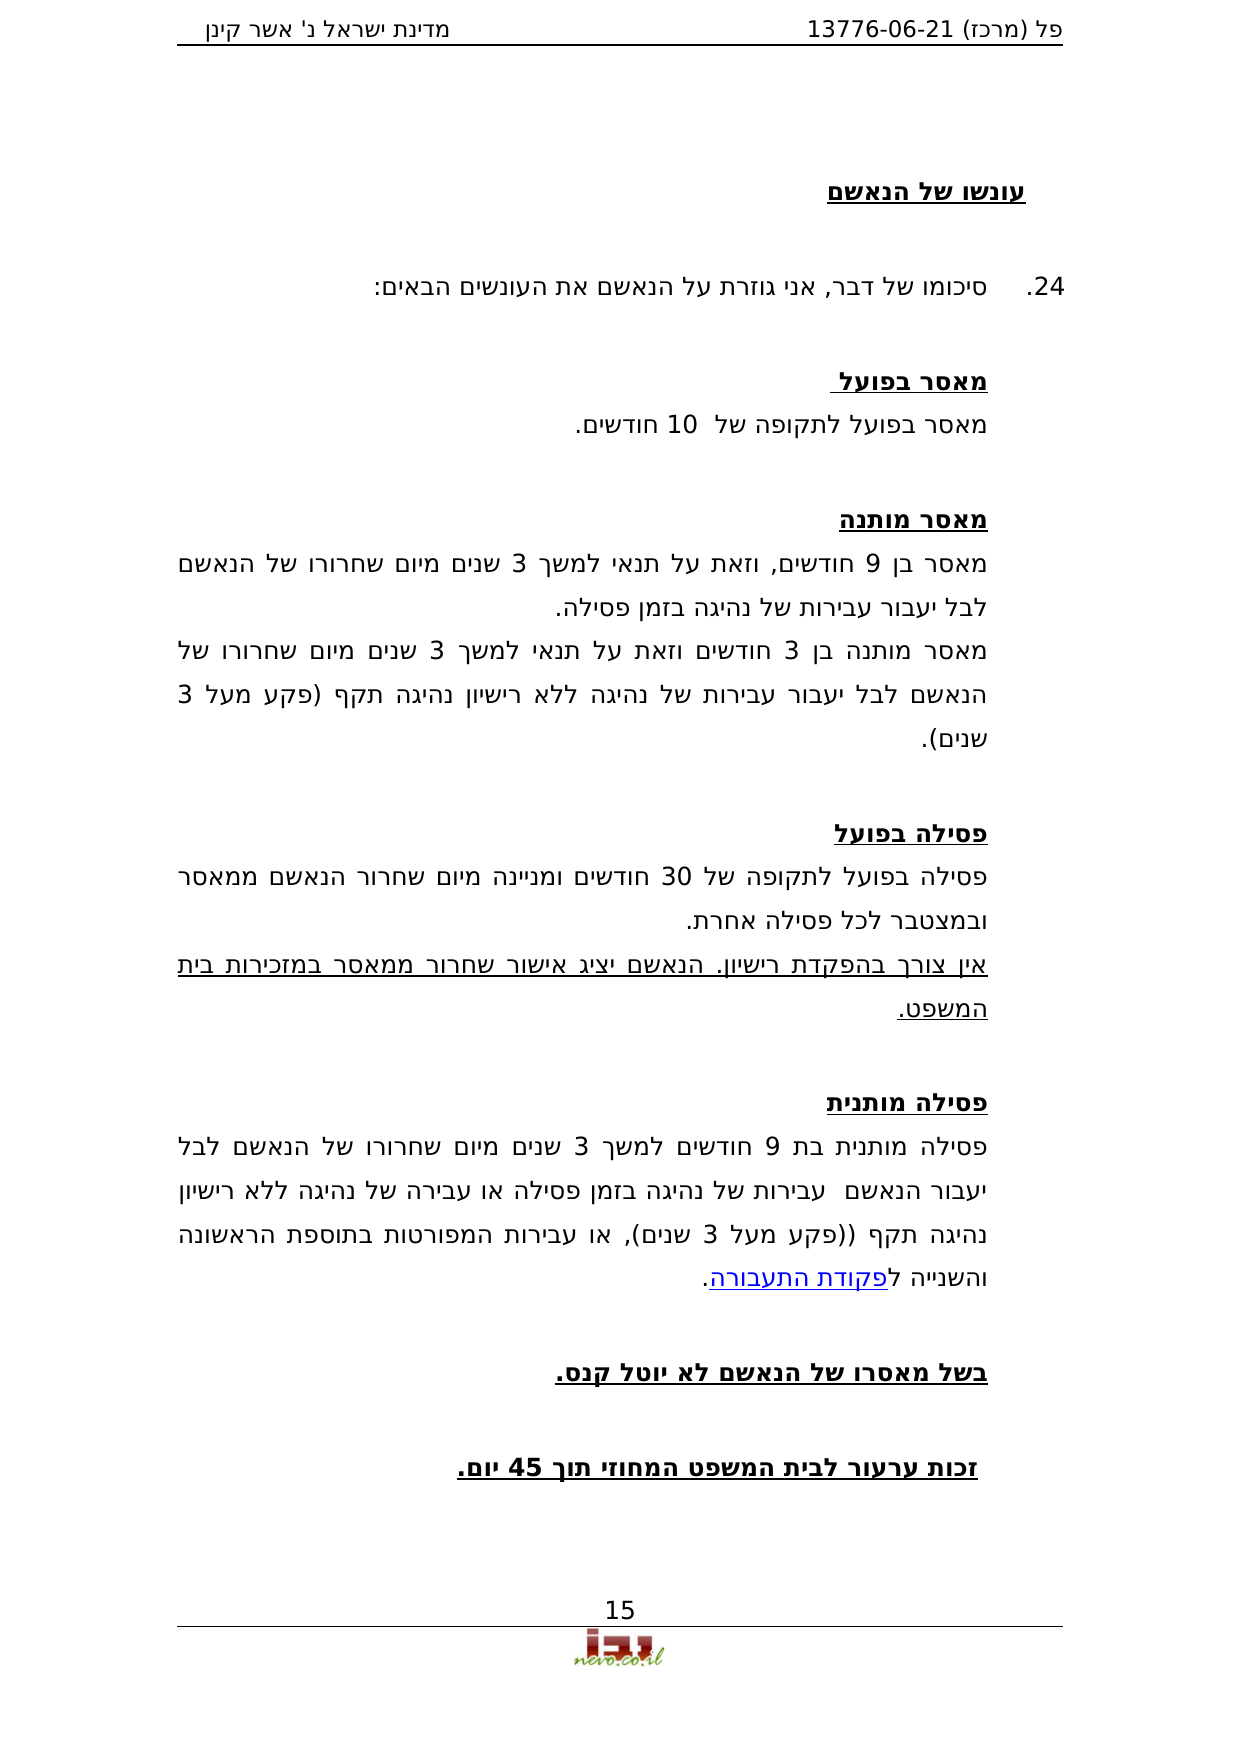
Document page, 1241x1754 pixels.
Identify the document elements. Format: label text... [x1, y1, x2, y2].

list מאסר בפועל לתקופה של 10 חודשים. [177, 411, 988, 440]
list בשל מאסרו של הנאשם לא יוטל קנס. [177, 1358, 988, 1388]
list 5129371זכות ערעור לבית המשפט המחוזי תוך 45 יום. [177, 1453, 988, 1482]
list עונשו של הנאשם [177, 177, 1026, 206]
list מאסר מותנה בן 3 חודשים וזאת על תנאי למשך 3 שנים מיום שחרורו של הנאשם לבל יעבור עבירות של נהיגה ללא רישיון נהיגה תקף (פקע מעל 3 שנים). [177, 637, 988, 753]
list מאסר בן 9 חודשים, וזאת על תנאי למשך 3 שנים מיום שחרורו של הנאשם לבל יעבור עבירות של נהיגה בזמן פסילה. [177, 549, 988, 622]
list מאסר בפועל [177, 367, 988, 396]
picture [574, 1628, 666, 1667]
list אין צורך בהפקדת רישיון. הנאשם יציג אישור שחרור ממאסר במזכירות בית המשפט. [177, 976, 988, 1023]
list מאסר מותנה [177, 505, 988, 534]
list אין צורך בהפקדת רישיון. הנאשם יציג אישור שחרור ממאסר במזכירות בית המשפט. [177, 950, 988, 975]
list פסילה בפועל לתקופה של 30 חודשים ומניינה מיום שחרור הנאשם ממאסר ובמצטבר לכל פסילה אחרת. [177, 863, 988, 936]
list סיכומו של דבר, אני גוזרת על הנאשם את העונשים הבאים: [177, 272, 1026, 301]
list פסילה מותנית [177, 1089, 988, 1118]
list פסילה בפועל [177, 819, 988, 848]
list פסילה מותנית בת 9 חודשים למשך 3 שנים מיום שחרורו של הנאשם לבל יעבור הנאשם עבירות של נהיגה בזמן פסילה או עבירה של נהיגה ללא רישיון נהיגה תקף ((פקע מעל 3 שנים), או עבירות המפורטות בתוספת הראשונה והשנייה לפקודת התעבורה. [177, 1132, 988, 1293]
